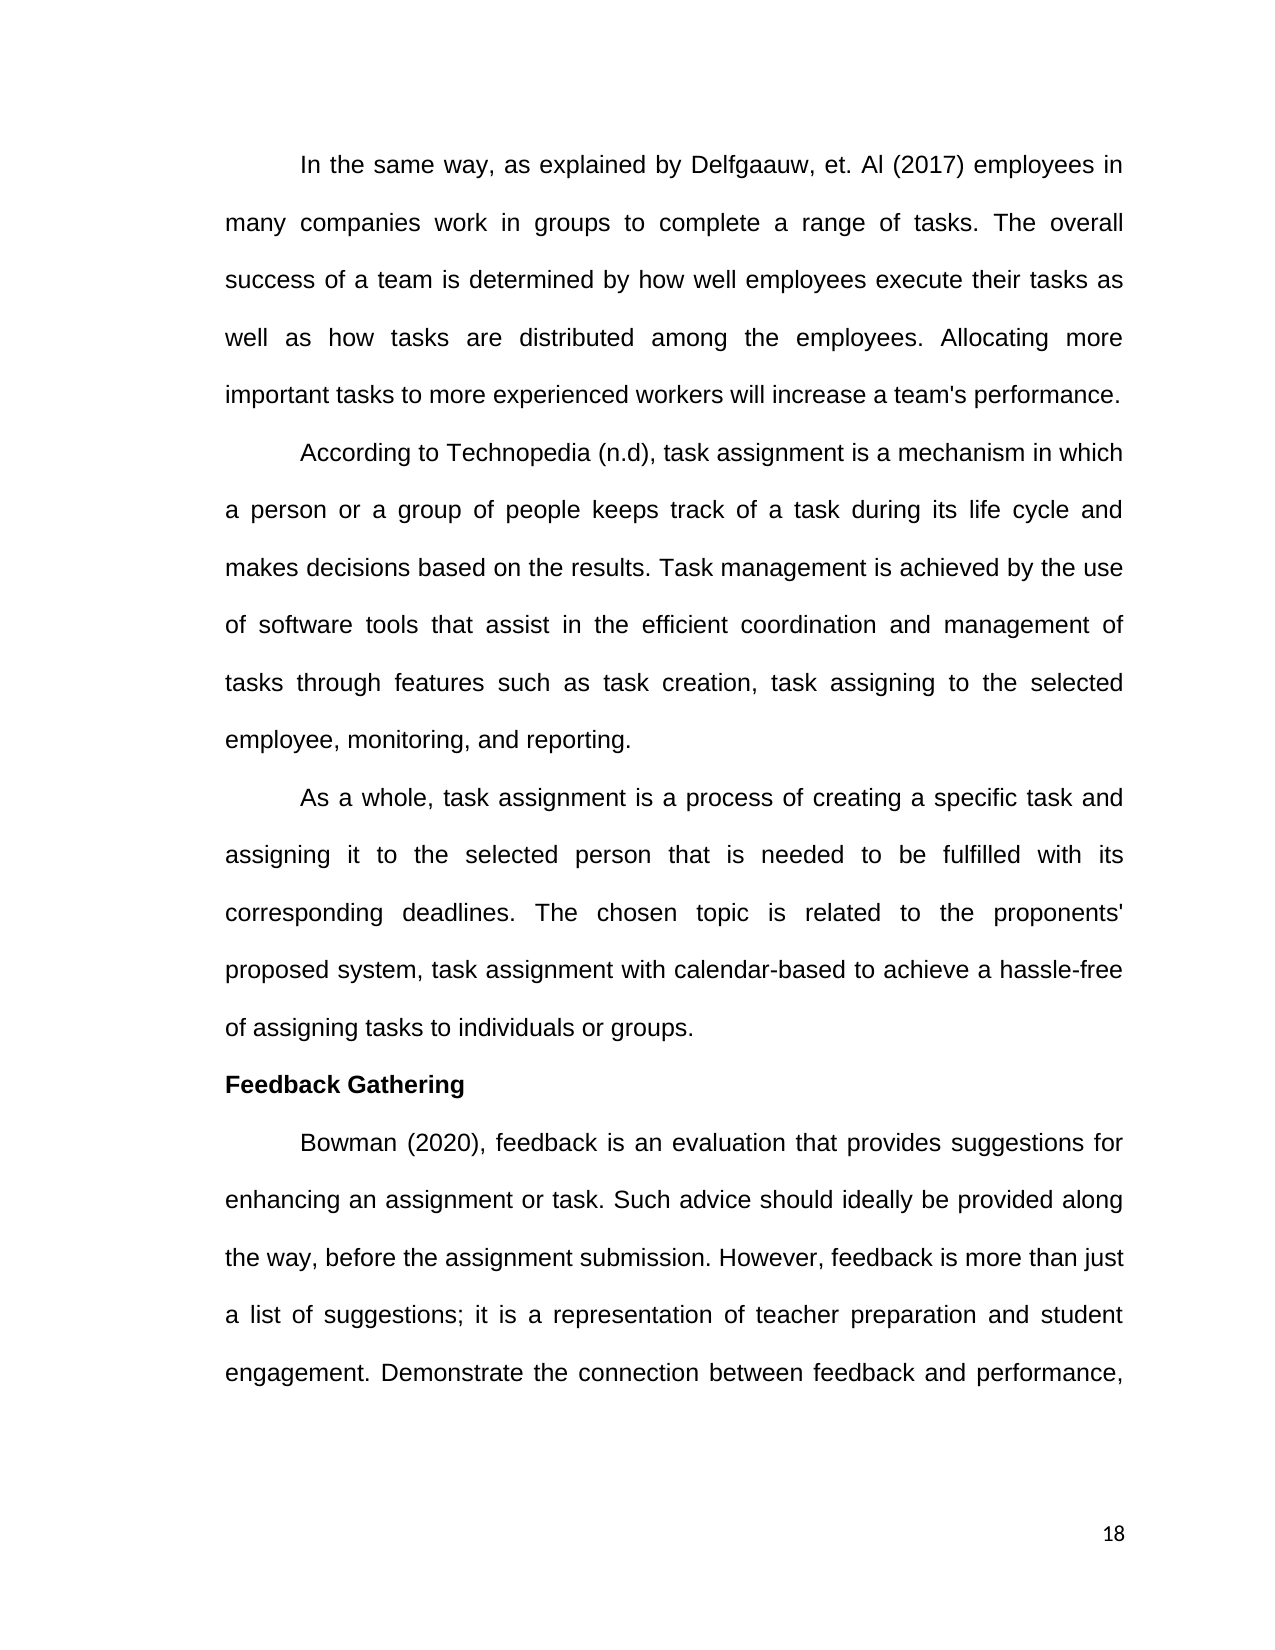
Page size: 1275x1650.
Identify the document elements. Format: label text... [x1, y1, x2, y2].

text According to Technopedia (n.d), task assignment is a mechanism in which a person or a group of people keeps track of a task during its life cycle and makes decisions based on the results. Task management is achieved by the use of software tools that assist in the efficient coordination and management of tasks through features such as task creation, task assigning to the selected employee, monitoring, and reporting. [225, 437, 1125, 754]
text Feedback Gathering [225, 1070, 1125, 1099]
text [225, 1127, 1125, 1386]
text As a whole, task assignment is a process of creating a specific task and assigning it to the selected person that is needed to be fulfilled with its corresponding deadlines. The chosen topic is related to the proponents' proposed system, task assignment with calendar-based to achieve a hassle-free of assigning tasks to individuals or groups. [225, 782, 1125, 1041]
text In the same way, as explained by Delfgaauw, et. Al (2017) employees in many companies work in groups to complete a range of tasks. The overall success of a team is determined by how well employees execute their tasks as well as how tasks are distributed among the employees. Allocating more important tasks to more experienced workers will increase a team's performance. [225, 150, 1125, 409]
